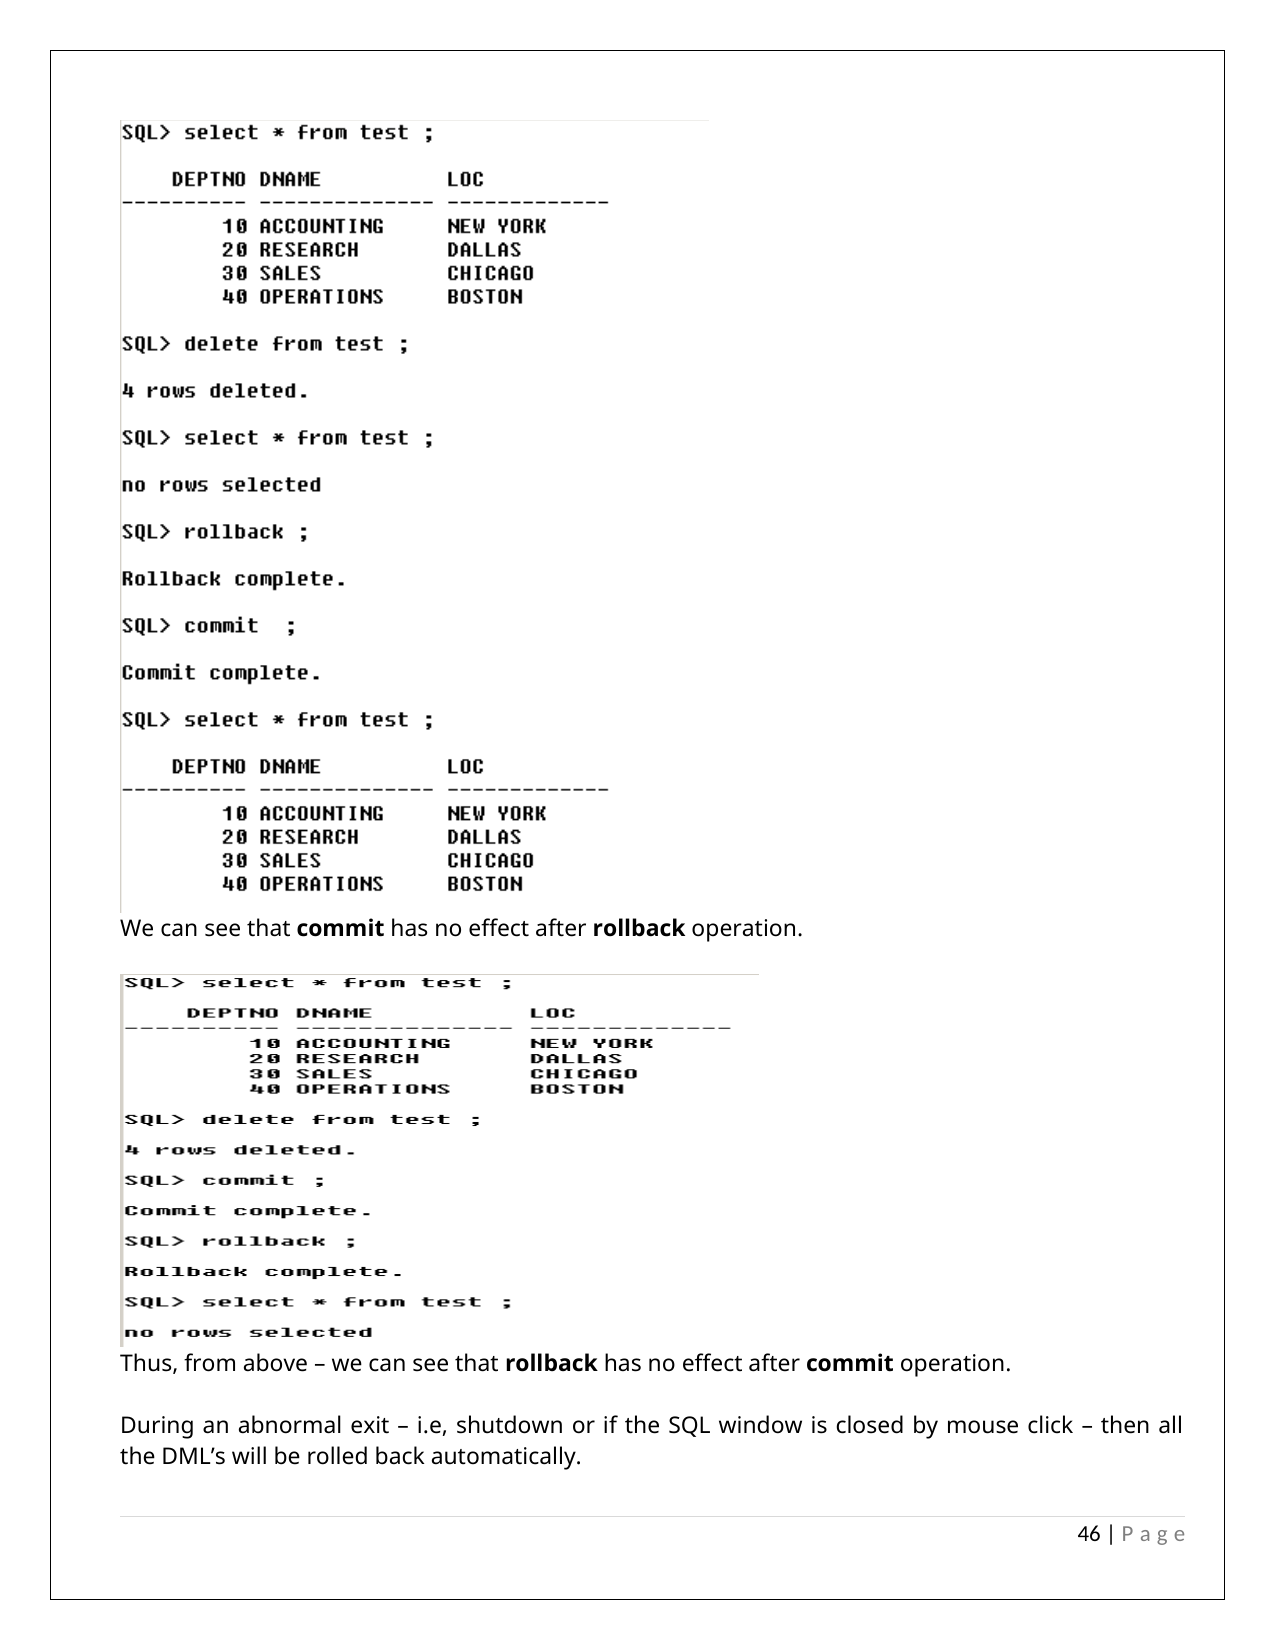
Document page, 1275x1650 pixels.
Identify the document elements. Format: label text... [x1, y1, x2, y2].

picture [120, 974, 759, 1347]
text Thus, from above – we can see that rollback has no effect after commit operation. [120, 1347, 1185, 1378]
text During an abnormal exit – i.e, shutdown or if the SQL window is closed by mouse click – then all the DML’s will be rolled back automatically. [120, 1409, 1185, 1472]
picture [120, 120, 709, 913]
text We can see that commit has no effect after rollback operation. [120, 912, 1185, 943]
